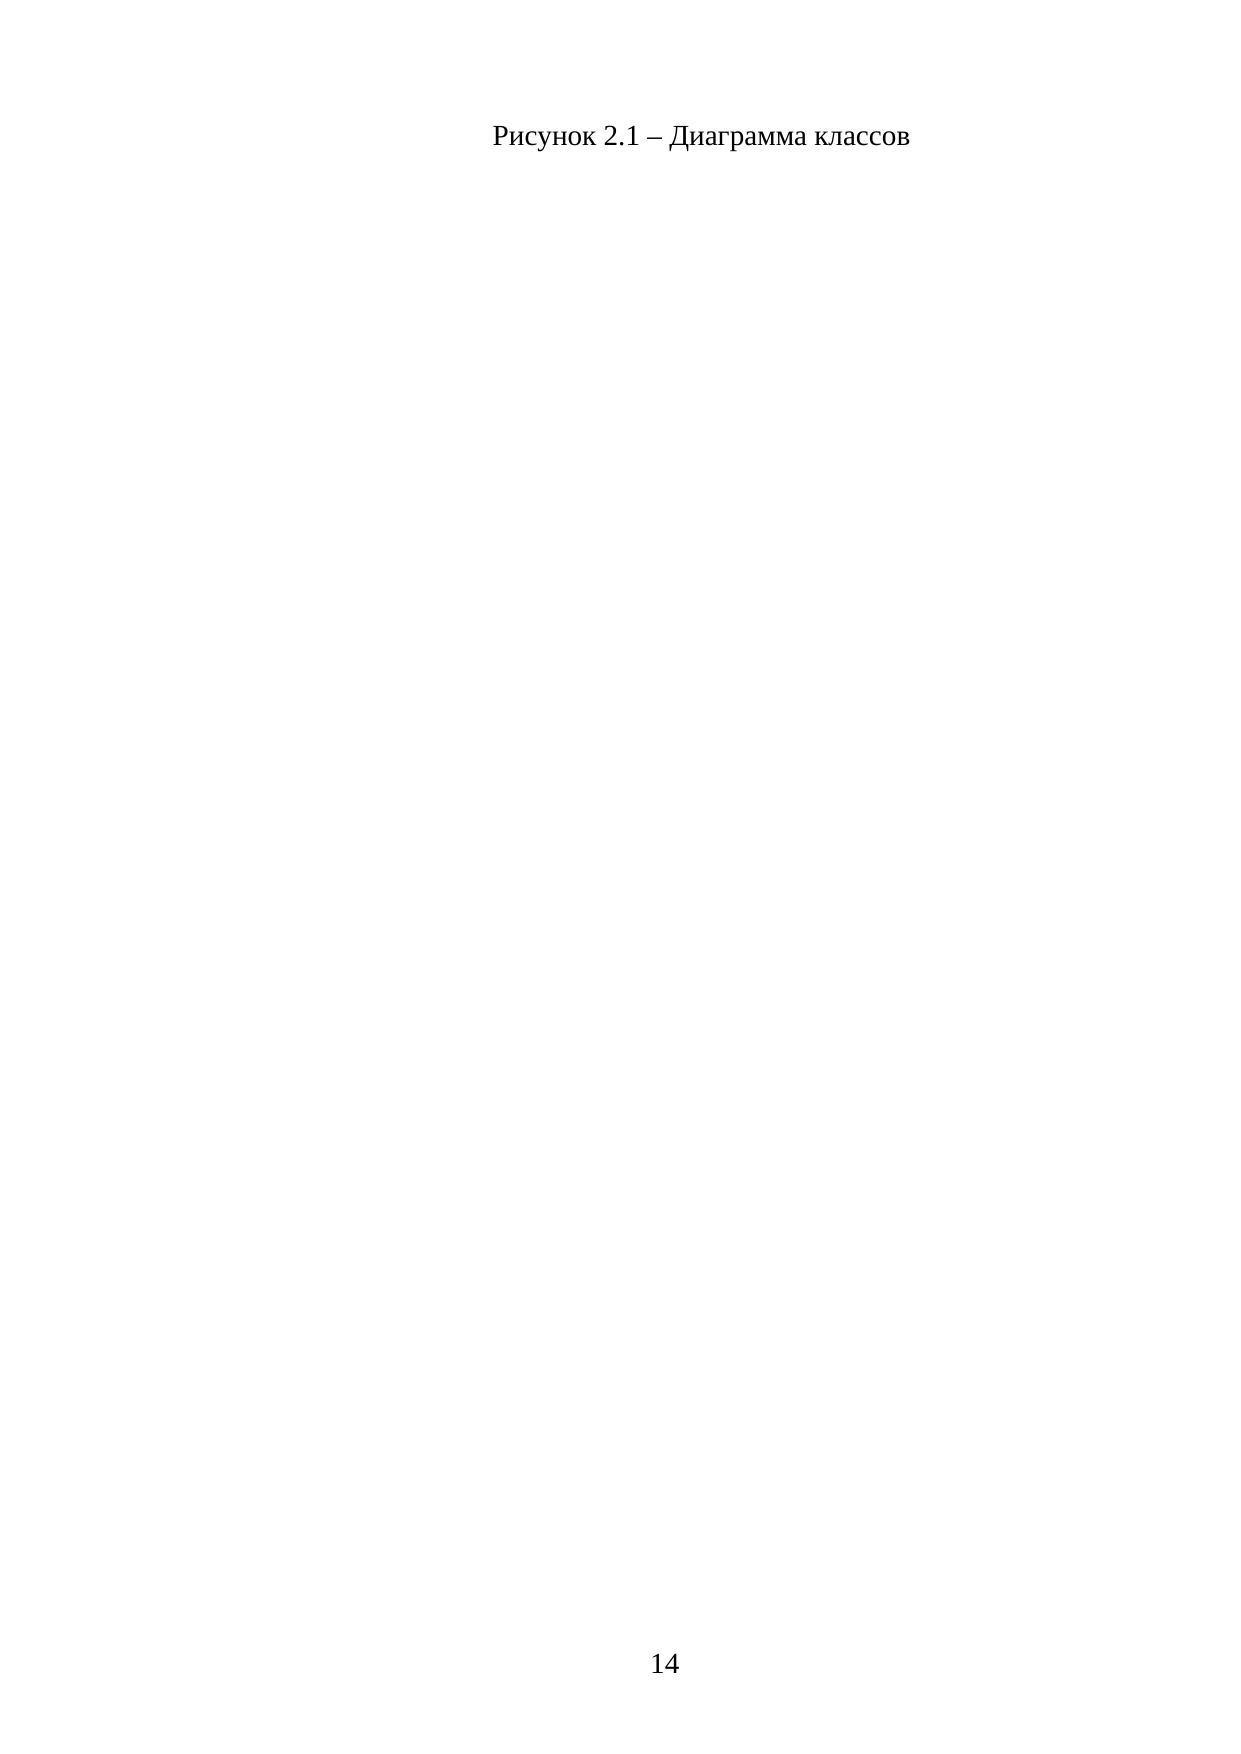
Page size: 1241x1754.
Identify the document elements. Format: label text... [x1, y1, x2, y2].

text Рисунок 2.1 – Диаграмма классов [177, 118, 1152, 152]
